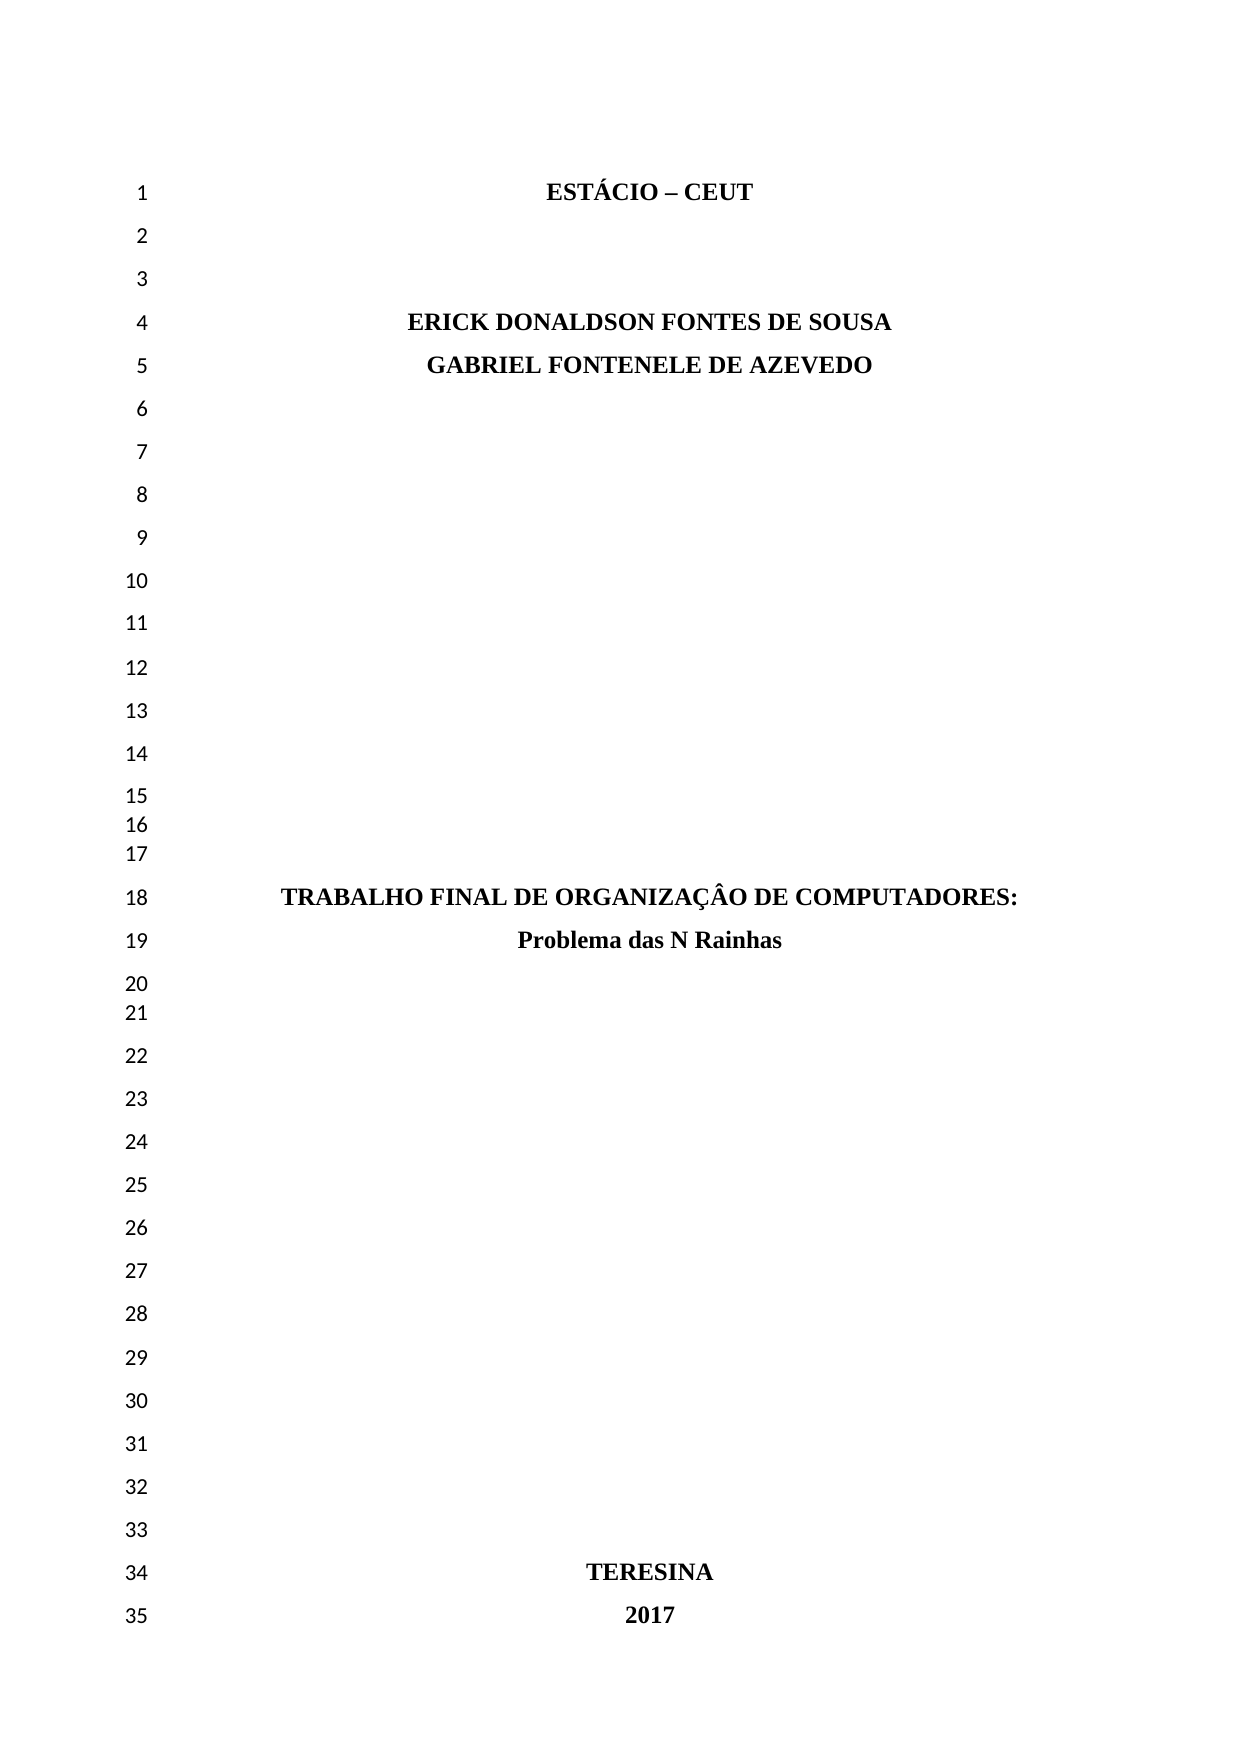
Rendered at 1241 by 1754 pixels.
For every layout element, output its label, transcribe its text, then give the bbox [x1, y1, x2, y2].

text ESTÁCIO – CEUT [177, 177, 1122, 206]
text Problema das N Rainhas [177, 925, 1122, 953]
text 2017 [177, 1600, 1122, 1629]
text ERICK DONALDSON FONTES DE SOUSA [177, 307, 1122, 335]
text GABRIEL FONTENELE DE AZEVEDO [177, 350, 1122, 378]
text TERESINA [177, 1557, 1122, 1586]
text TRABALHO FINAL DE ORGANIZAÇÂO DE COMPUTADORES: [177, 882, 1122, 910]
